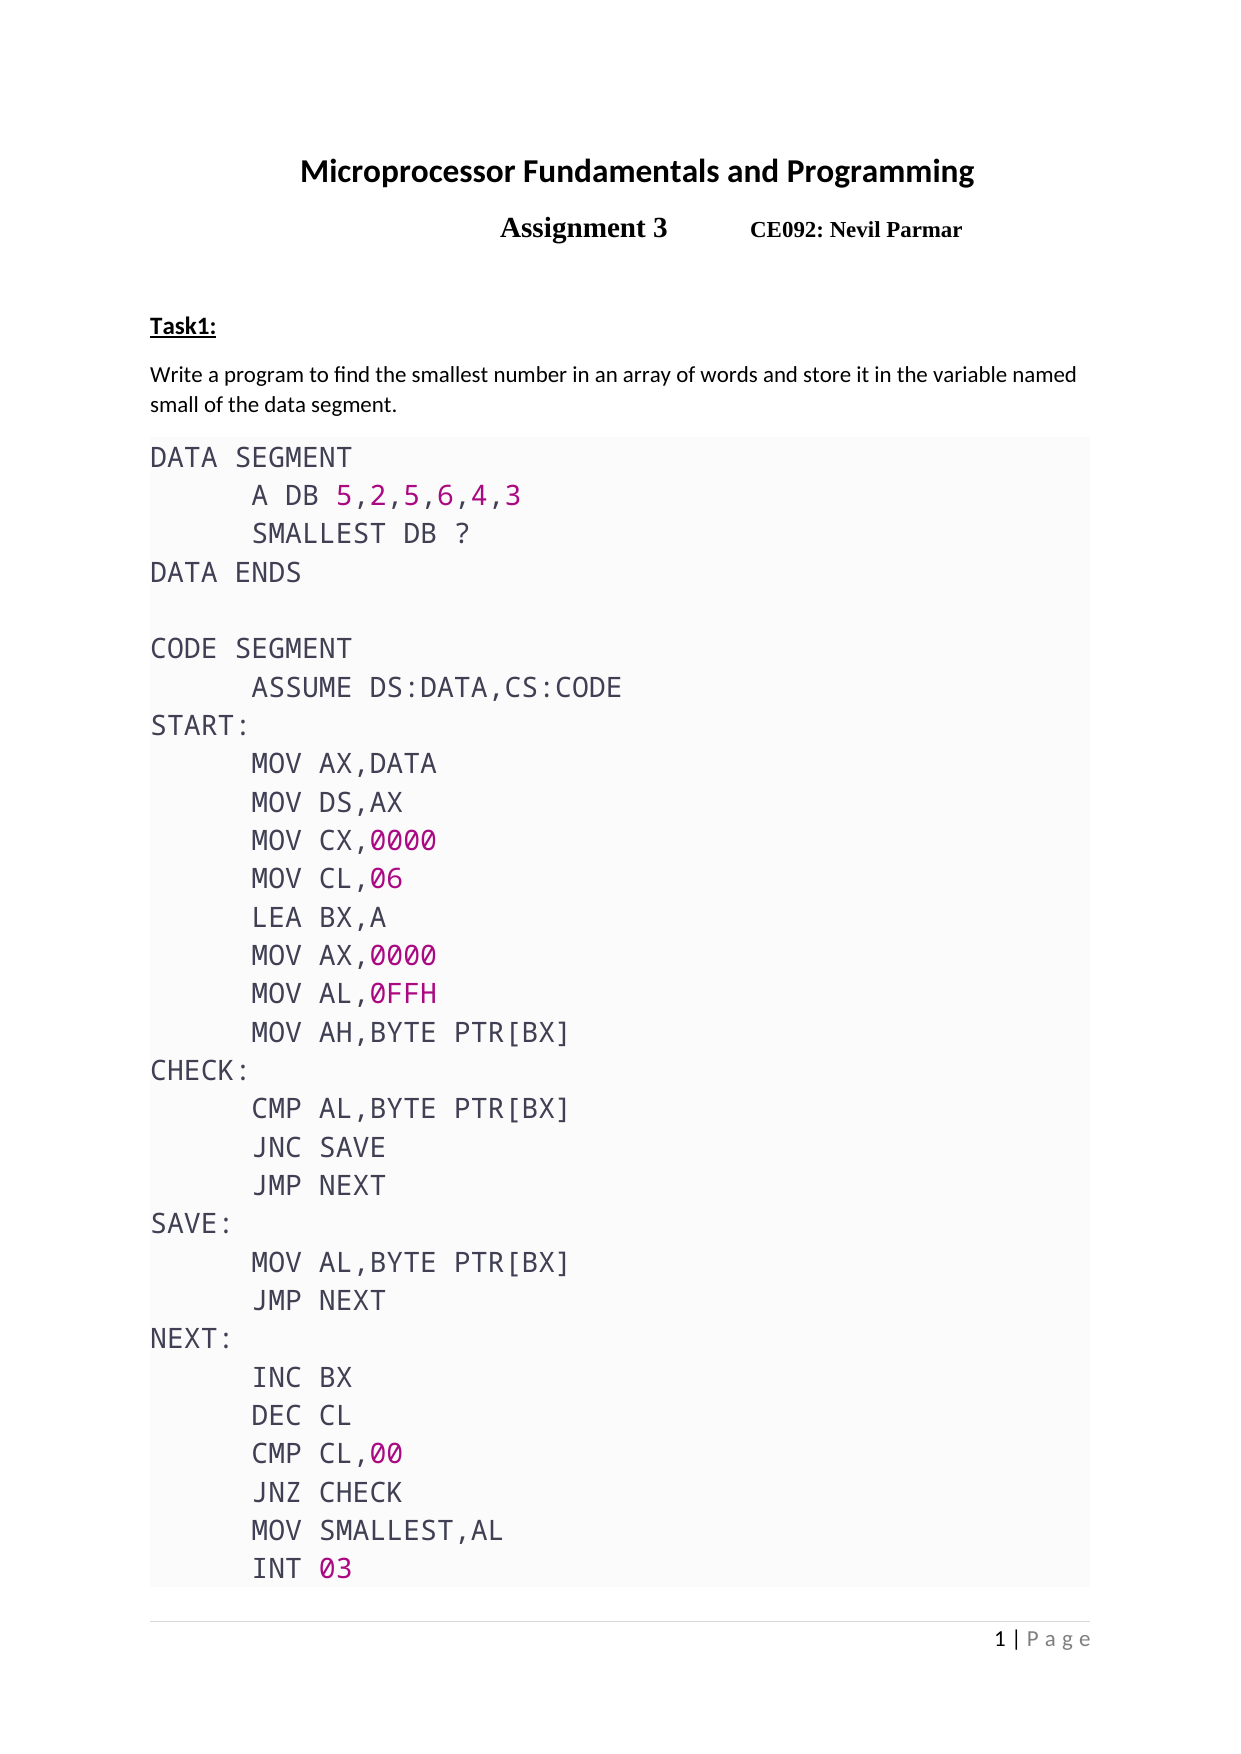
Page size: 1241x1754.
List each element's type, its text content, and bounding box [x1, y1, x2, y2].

text INT 03 [150, 1549, 1090, 1587]
text MOV AX,DATA [150, 744, 1090, 782]
text MOV AH,BYTE PTR[BX] [150, 1012, 1090, 1050]
text JNC SAVE [150, 1127, 1090, 1165]
text MOV AL,BYTE PTR[BX] [150, 1242, 1090, 1280]
text LEA BX,A [150, 897, 1090, 935]
text A DB 5,2,5,6,4,3 [150, 475, 1090, 514]
text CMP AL,BYTE PTR[BX] [150, 1089, 1090, 1127]
text DEC CL [150, 1395, 1090, 1434]
text INC BX [150, 1357, 1090, 1395]
text Write a program to find the smallest number in an array of words and store it in the variable named small of the data segment. [150, 360, 1090, 418]
text START: [150, 705, 1090, 744]
text MOV SMALLEST,AL [150, 1510, 1090, 1549]
text CMP CL,00 [150, 1434, 1090, 1472]
text Task1: [150, 310, 1090, 341]
text SMALLEST DB ? [150, 514, 1090, 552]
text Microprocessor Fundamentals and Programming [225, 150, 1090, 191]
text JMP NEXT [150, 1165, 1090, 1204]
text CODE SEGMENT [150, 629, 1090, 667]
text Assignment 3 CE092: Nevil Parmar [150, 211, 1090, 244]
text CHECK: [150, 1050, 1090, 1089]
text SAVE: [150, 1204, 1090, 1242]
text MOV AL,0FFH [150, 974, 1090, 1012]
text MOV CL,06 [150, 859, 1090, 897]
text JMP NEXT [150, 1280, 1090, 1319]
text DATA SEGMENT [150, 437, 1090, 475]
text MOV DS,AX [150, 782, 1090, 820]
text NEXT: [150, 1319, 1090, 1357]
text JNZ CHECK [150, 1472, 1090, 1510]
text MOV CX,0000 [150, 820, 1090, 859]
text ASSUME DS:DATA,CS:CODE [150, 667, 1090, 705]
text MOV AX,0000 [150, 935, 1090, 974]
text DATA ENDS [150, 552, 1090, 590]
